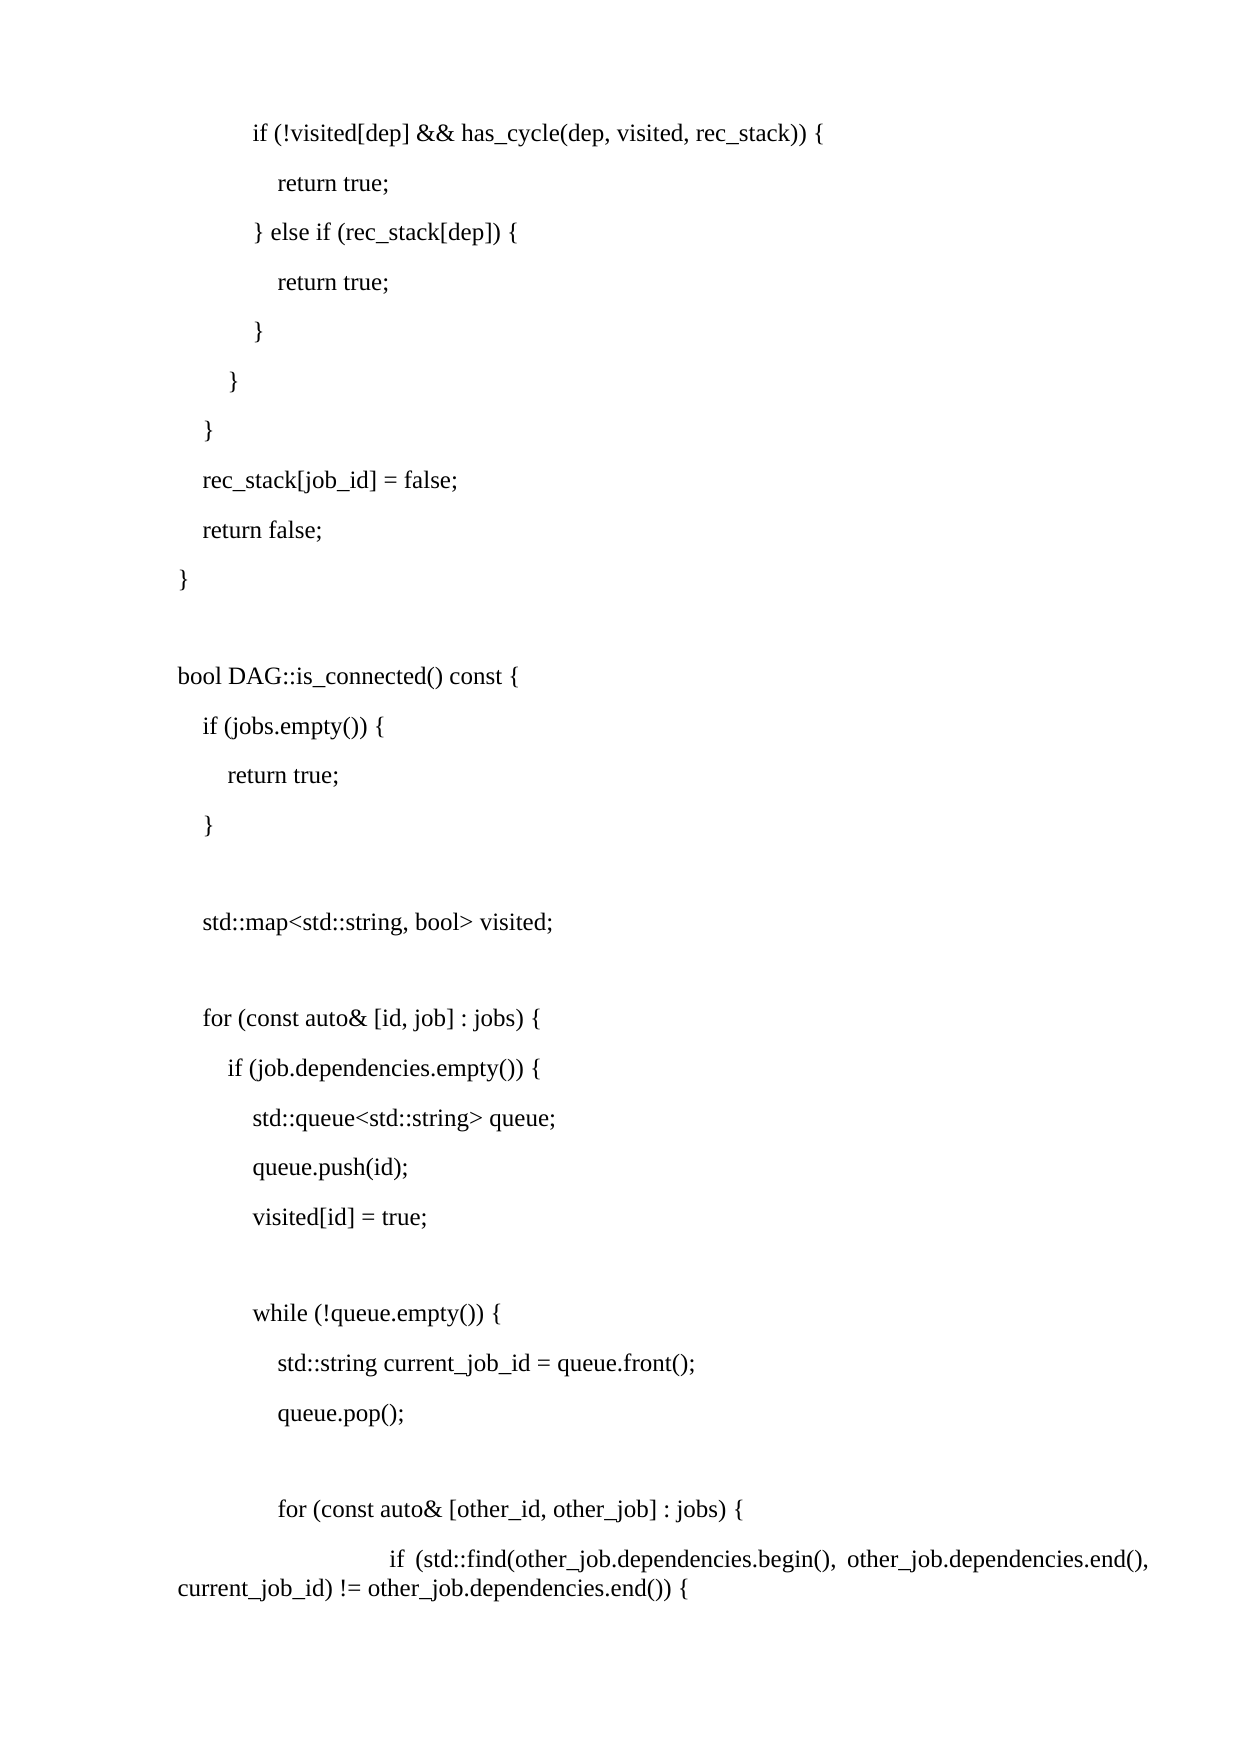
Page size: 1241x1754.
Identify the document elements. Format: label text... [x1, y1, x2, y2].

text } [177, 564, 1152, 593]
text rec_stack[job_id] = false; [177, 465, 1152, 494]
text } [177, 316, 1152, 345]
text return false; [177, 515, 1152, 543]
text return true; [177, 760, 1152, 789]
text return true; [177, 168, 1152, 196]
text std::queue<std::string> queue; [177, 1103, 1152, 1131]
text } [177, 366, 1152, 395]
text } [177, 416, 1152, 444]
text queue.pop(); [177, 1398, 1152, 1426]
text std::string current_job_id = queue.front(); [177, 1348, 1152, 1377]
text while (!queue.empty()) { [177, 1298, 1152, 1327]
text } else if (rec_stack[dep]) { [177, 217, 1152, 246]
text visited[id] = true; [177, 1202, 1152, 1231]
text if (std::find(other_job.dependencies.begin(), other_job.dependencies.end(), current_job_id) != other_job.dependencies.end()) { [177, 1544, 1152, 1602]
text return true; [177, 267, 1152, 296]
text if (jobs.empty()) { [177, 711, 1152, 739]
text bool DAG::is_connected() const { [177, 661, 1152, 690]
text if (job.dependencies.empty()) { [177, 1053, 1152, 1082]
text for (const auto& [other_id, other_job] : jobs) { [177, 1494, 1152, 1523]
text queue.push(id); [177, 1152, 1152, 1181]
text if (!visited[dep] && has_cycle(dep, visited, rec_stack)) { [177, 118, 1152, 147]
text std::map<std::string, bool> visited; [177, 907, 1152, 935]
text } [177, 810, 1152, 839]
text for (const auto& [id, job] : jobs) { [177, 1003, 1152, 1032]
